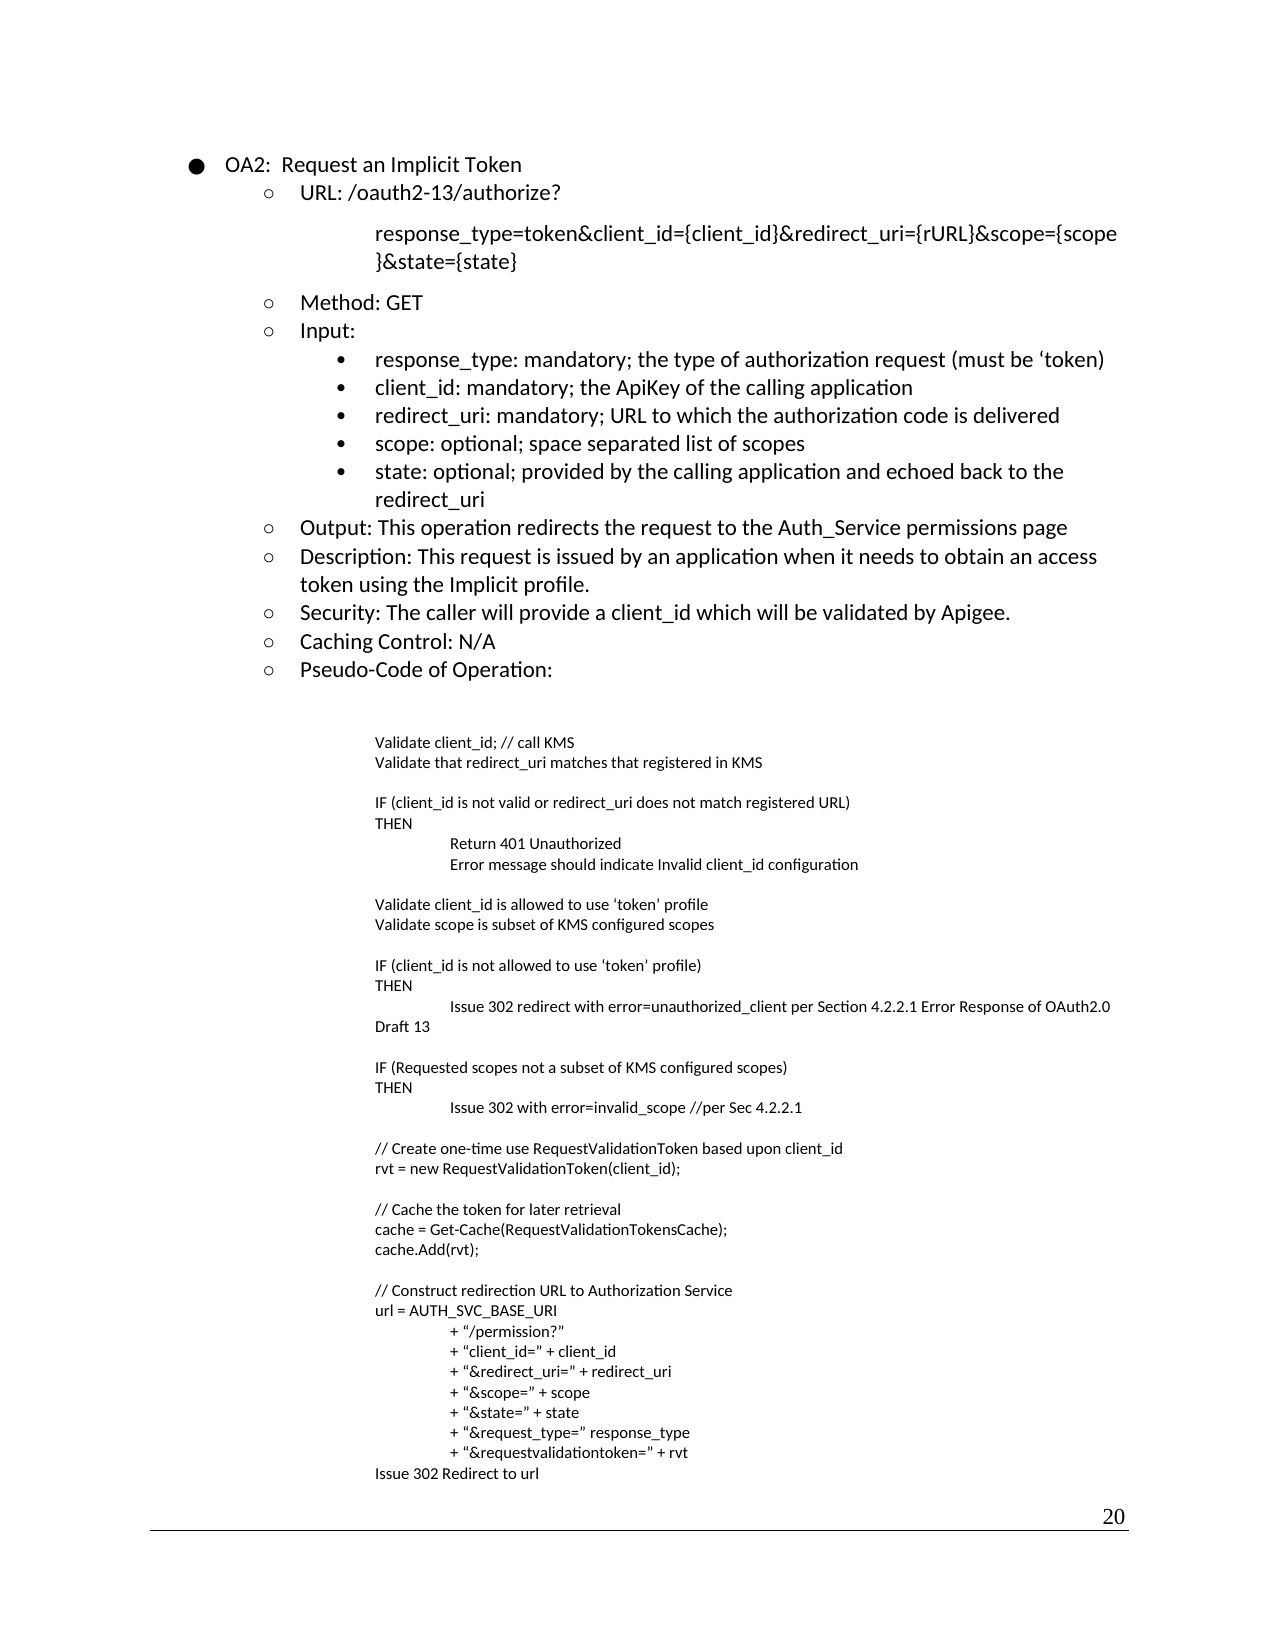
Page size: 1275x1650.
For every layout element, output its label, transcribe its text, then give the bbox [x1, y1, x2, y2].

list redirect_uri: mandatory; URL to which the authorization code is delivered [337, 401, 1125, 429]
text + “client_id=” + client_id [375, 1341, 1125, 1362]
list URL: /oauth2-13/authorize? [112, 178, 1125, 207]
text Validate that redirect_uri matches that registered in KMS [375, 752, 1125, 772]
text response_type=token&client_id={client_id}&redirect_uri={rURL}&scope={scope}&state={state} [375, 219, 1125, 276]
text Issue 302 Redirect to url [150, 1463, 1125, 1483]
text rvt = new RequestValidationToken(client_id); [375, 1158, 1125, 1179]
text + “&state=” + state [375, 1402, 1125, 1422]
list client_id: mandatory; the ApiKey of the calling application [337, 373, 1125, 401]
list response_type: mandatory; the type of authorization request (must be ‘token) [337, 345, 1125, 373]
text Issue 302 redirect with error=unauthorized_client per Section 4.2.2.1 Error Response of OAuth2.0 Draft 13 [375, 996, 1125, 1037]
list Caching Control: N/A [262, 627, 1125, 655]
list Output: This operation redirects the request to the Auth_Service permissions page [262, 513, 1125, 542]
text Issue 302 with error=invalid_scope //per Sec 4.2.2.1 [375, 1097, 1125, 1118]
list Pseudo-Code of Operation: [262, 655, 1125, 684]
text IF (client_id is not valid or redirect_uri does not match registered URL) [375, 793, 1125, 813]
list state: optional; provided by the calling application and echoed back to the redirect_uri [337, 457, 1125, 513]
text + “/permission?” [375, 1321, 1125, 1341]
list Input: [262, 317, 1125, 345]
text url = AUTH_SVC_BASE_URI [375, 1301, 1125, 1321]
list OA2: Request an Implicit Token [187, 150, 1125, 178]
text // Create one-time use RequestValidationToken based upon client_id [375, 1138, 1125, 1158]
list scope: optional; space separated list of scopes [337, 429, 1125, 457]
text + “&requestvalidationtoken=” + rvt [375, 1443, 1125, 1463]
text // Cache the token for later retrieval [375, 1199, 1125, 1219]
text + “&scope=” + scope [375, 1382, 1125, 1402]
text cache = Get-Cache(RequestValidationTokensCache); [375, 1219, 1125, 1240]
text // Construct redirection URL to Authorization Service [375, 1280, 1125, 1301]
text + “&redirect_uri=” + redirect_uri [375, 1362, 1125, 1382]
text THEN [375, 813, 1125, 833]
text Return 401 Unauthorized [375, 833, 1125, 854]
text Error message should indicate Invalid client_id configuration [375, 854, 1125, 874]
list Method: GET [262, 288, 1125, 317]
text IF (Requested scopes not a subset of KMS configured scopes) [375, 1057, 1125, 1077]
text Validate client_id is allowed to use ‘token’ profile [375, 894, 1125, 915]
list Description: This request is issued by an application when it needs to obtain an access token using the Implicit profile. [262, 542, 1125, 598]
text Validate client_id; // call KMS [375, 732, 1125, 752]
text + “&request_type=” response_type [375, 1422, 1125, 1443]
text IF (client_id is not allowed to use ‘token’ profile) [375, 955, 1125, 976]
text cache.Add(rvt); [375, 1240, 1125, 1260]
text THEN [375, 976, 1125, 996]
text THEN [375, 1077, 1125, 1097]
text Validate scope is subset of KMS configured scopes [375, 915, 1125, 935]
list Security: The caller will provide a client_id which will be validated by Apigee. [262, 598, 1125, 627]
